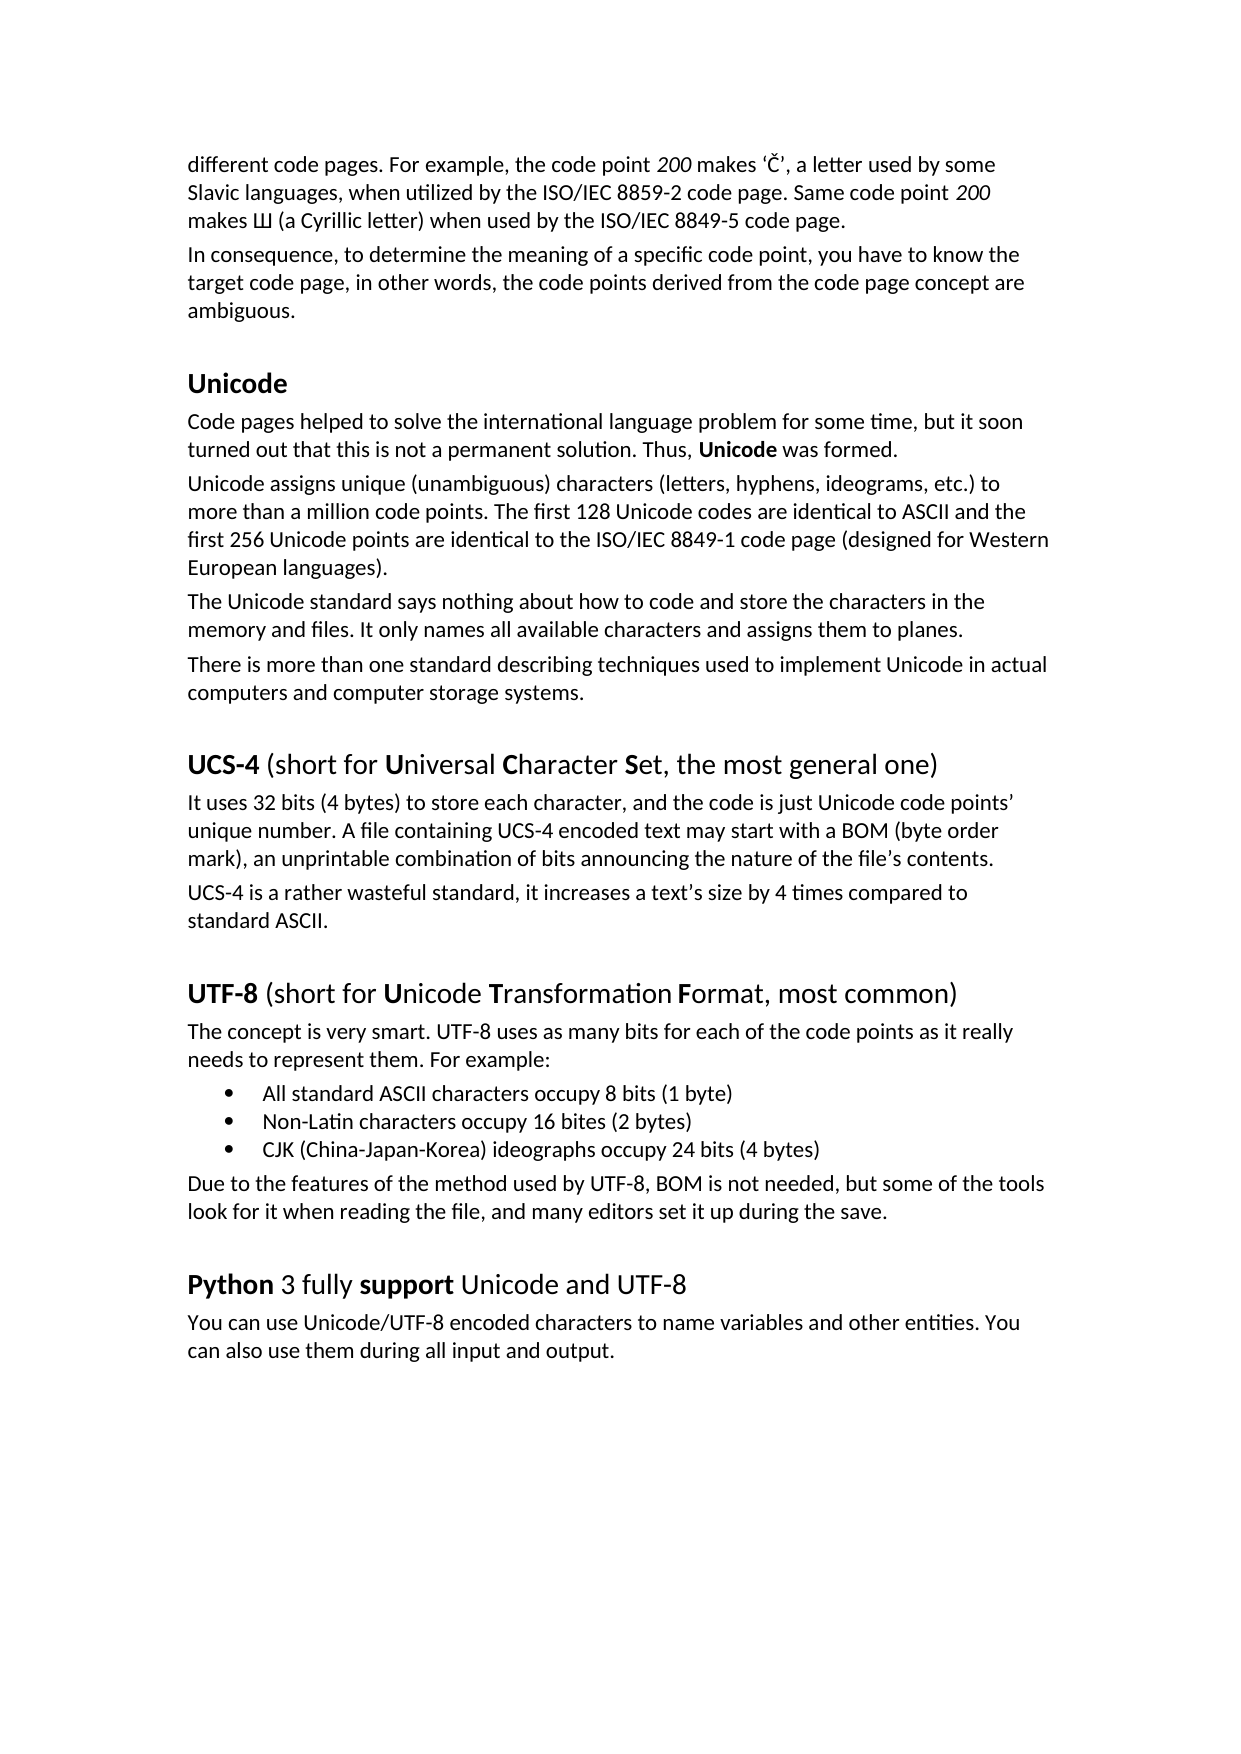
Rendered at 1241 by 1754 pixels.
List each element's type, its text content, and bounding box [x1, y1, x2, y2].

text Unicode assigns unique (unambiguous) characters (letters, hyphens, ideograms, etc.) to more than a million code points. The first 128 Unicode codes are identical to ASCII and the first 256 Unicode points are identical to the ISO/IEC 8849-1 code page (designed for Western European languages). [187, 469, 1053, 581]
text In consequence, to determine the meaning of a specific code point, you have to know the target code page, in other words, the code points derived from the code page concept are ambiguous. [187, 240, 1053, 324]
text Unicode [187, 365, 1053, 401]
text UTF-8 (short for Unicode Transformation Format, most common) [187, 975, 1053, 1011]
text The Unicode standard says nothing about how to code and store the characters in the memory and files. It only names all available characters and assigns them to planes. [187, 587, 1053, 643]
text Code pages helped to solve the international language problem for some time, but it soon turned out that this is not a permanent solution. Thus, Unicode was formed. [187, 407, 1053, 463]
text UCS-4 (short for Universal Character Set, the most general one) [187, 746, 1053, 782]
text There is more than one standard describing techniques used to implement Unicode in actual computers and computer storage systems. [187, 650, 1053, 706]
text Due to the features of the method used by UTF-8, BOM is not needed, but some of the tools look for it when reading the file, and many editors set it up during the save. [187, 1169, 1053, 1226]
list CJK (China-Japan-Korea) ideographs occupy 24 bits (4 bytes) [225, 1135, 1053, 1163]
list Non-Latin characters occupy 16 bites (2 bytes) [225, 1107, 1053, 1135]
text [187, 150, 1053, 234]
text You can use Unicode/UTF-8 encoded characters to name variables and other entities. You can also use them during all input and output. [187, 1308, 1053, 1364]
text Python 3 fully support Unicode and UTF-8 [187, 1266, 1053, 1302]
list All standard ASCII characters occupy 8 bits (1 byte) [225, 1079, 1053, 1107]
text The concept is very smart. UTF-8 uses as many bits for each of the code points as it really needs to represent them. For example: [187, 1017, 1053, 1073]
text UCS-4 is a rather wasteful standard, it increases a text’s size by 4 times compared to standard ASCII. [187, 878, 1053, 934]
text It uses 32 bits (4 bytes) to store each character, and the code is just Unicode code points’ unique number. A file containing UCS-4 encoded text may start with a BOM (byte order mark), an unprintable combination of bits announcing the nature of the file’s contents. [187, 788, 1053, 872]
